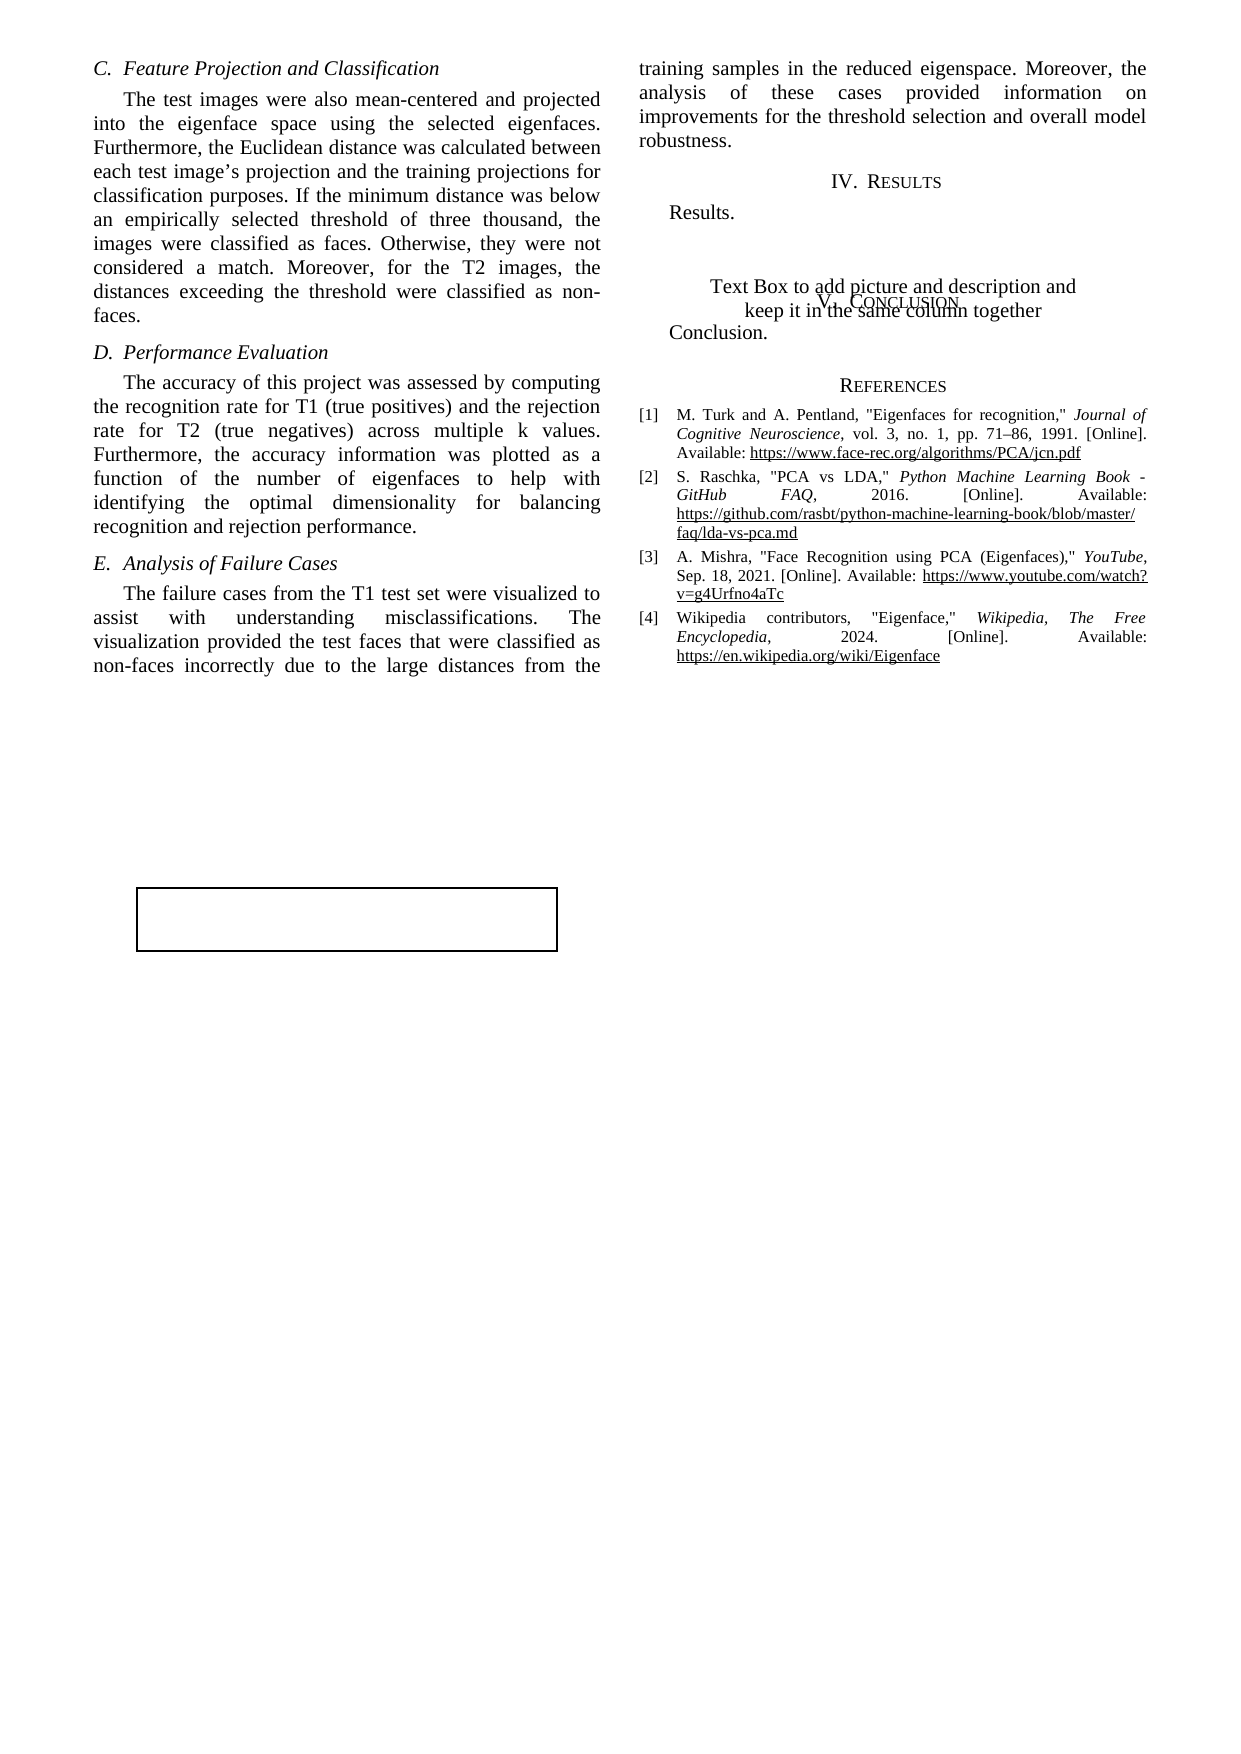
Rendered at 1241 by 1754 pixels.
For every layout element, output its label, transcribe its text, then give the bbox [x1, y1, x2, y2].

subtitle Results [639, 169, 1147, 193]
subtitle References [639, 373, 1147, 397]
text The test images were also mean-centered and projected into the eigenface space using the selected eigenfaces. Furthermore, the Euclidean distance was calculated between each test image’s projection and the training projections for classification purposes. If the minimum distance was below an empirically selected threshold of three thousand, the images were classified as faces. Otherwise, they were not considered a match. Moreover, for the T2 images, the distances exceeding the threshold were classified as non-faces. [93, 87, 601, 327]
text M. Turk and A. Pentland, "Eigenfaces for recognition," Journal of Cognitive Neuroscience, vol. 3, no. 1, pp. 71–86, 1991. [Online]. Available: https://www.face-rec.org/algorithms/PCA/jcn.pdf [639, 406, 1147, 462]
text S. Raschka, "PCA vs LDA," Python Machine Learning Book - GitHub FAQ, 2016. [Online]. Available: https://github.com/rasbt/python-machine-learning-book/blob/master/faq/lda-vs-pca.md [639, 467, 1147, 542]
text The failure cases from the T1 test set were visualized to assist with understanding misclassifications. The visualization provided the test faces that were classified as non-faces incorrectly due to the large distances from the training samples in the reduced eigenspace. Moreover, the analysis of these cases provided information on improvements for the threshold selection and overall model robustness. [93, 581, 601, 677]
text The accuracy of this project was assessed by computing the recognition rate for T1 (true positives) and the rejection rate for T2 (true negatives) across multiple k values. Furthermore, the accuracy information was plotted as a function of the number of eigenfaces to help with identifying the optimal dimensionality for balancing recognition and rejection performance. [93, 370, 601, 538]
subtitle Conclusion [639, 289, 860, 313]
subtitle Feature Projection and Classification [93, 56, 601, 80]
text Results. [639, 202, 1147, 224]
subtitle Analysis of Failure Cases [93, 551, 601, 575]
subtitle Conclusion [852, 289, 1147, 313]
text A. Mishra, "Face Recognition using PCA (Eigenfaces)," YouTube, Sep. 18, 2021. [Online]. Available: https://www.youtube.com/watch?v=g4Urfno4aTc [639, 547, 1147, 603]
text Wikipedia contributors, "Eigenface," Wikipedia, The Free Encyclopedia, 2024. [Online]. Available: https://en.wikipedia.org/wiki/Eigenface [639, 609, 1147, 665]
text Conclusion. [639, 321, 1147, 344]
subtitle Performance Evaluation [93, 340, 601, 364]
text The failure cases from the T1 test set were visualized to assist with understanding misclassifications. The visualization provided the test faces that were classified as non-faces incorrectly due to the large distances from the training samples in the reduced eigenspace. Moreover, the analysis of these cases provided information on improvements for the threshold selection and overall model robustness. [639, 56, 1147, 152]
